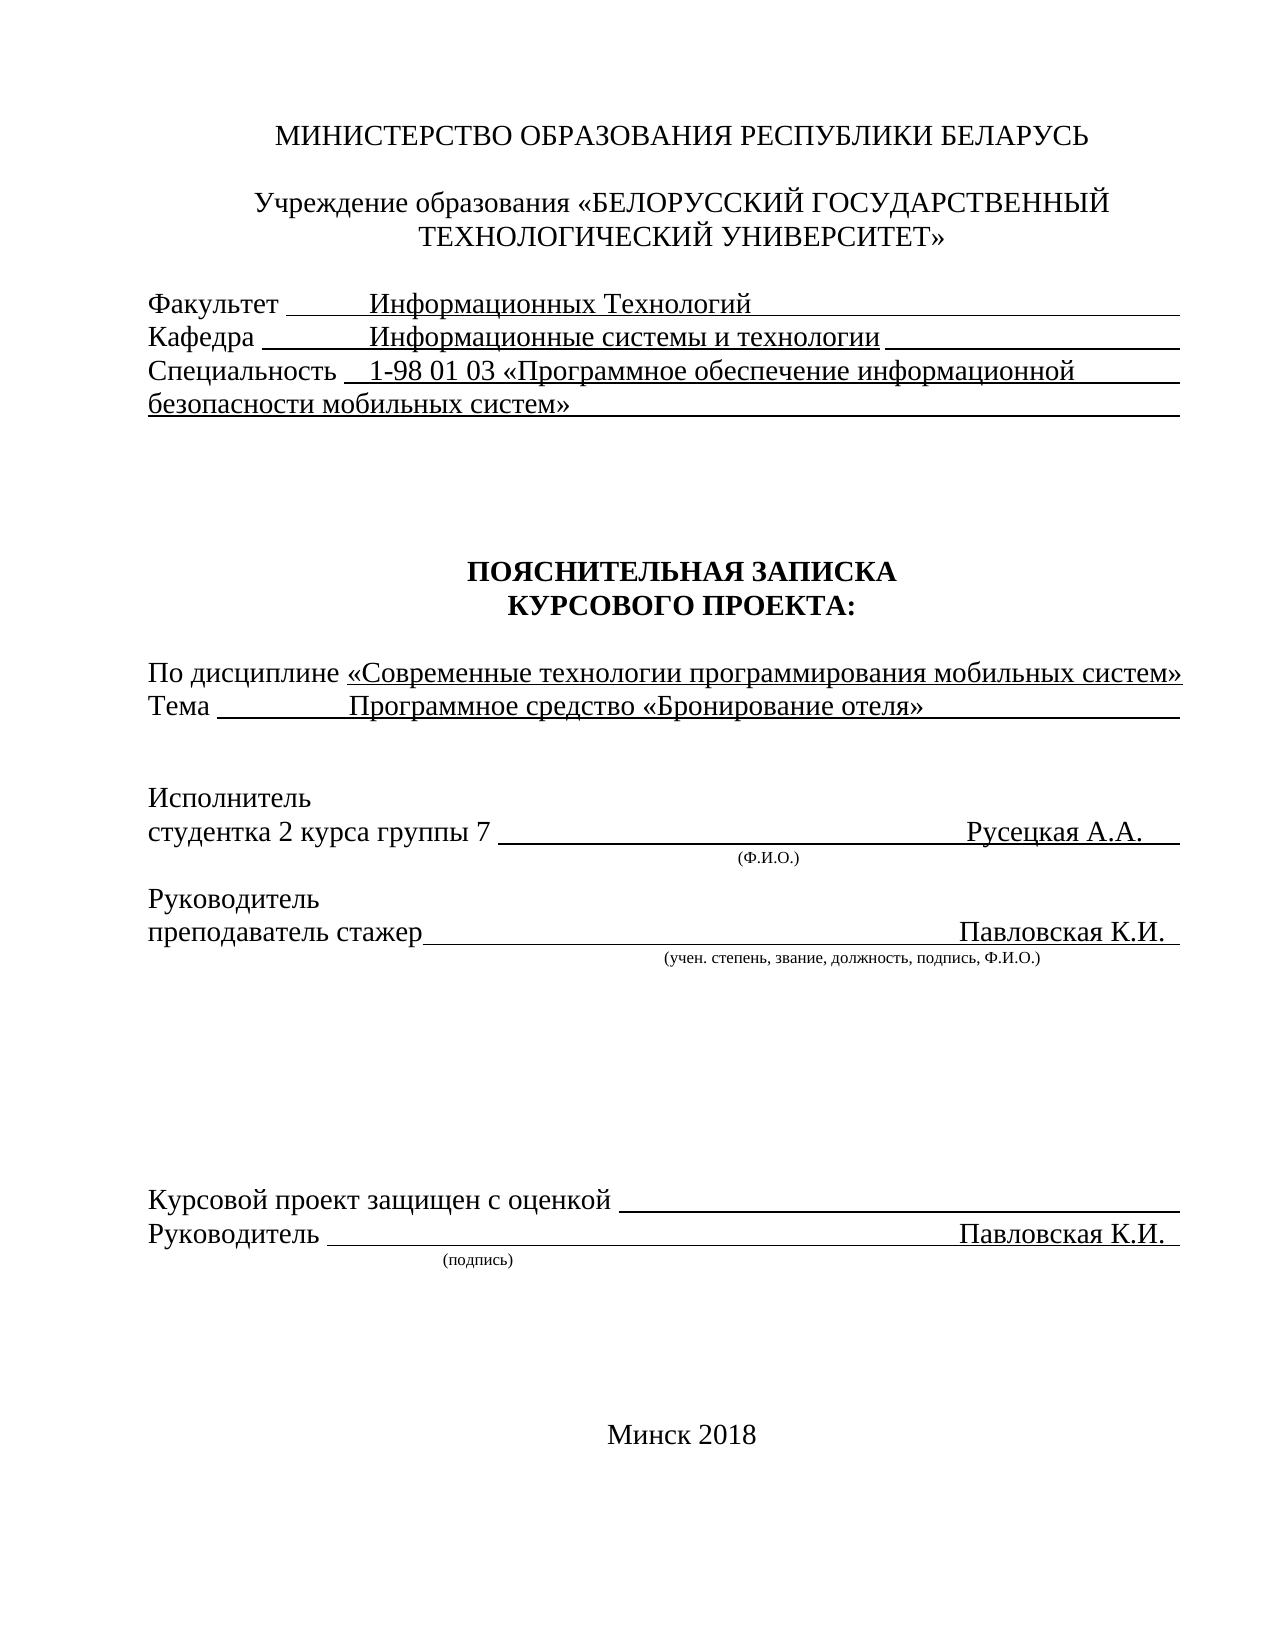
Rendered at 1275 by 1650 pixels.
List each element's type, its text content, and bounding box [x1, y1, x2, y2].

text Исполнитель [148, 780, 1216, 814]
text Кафедра Информационные системы и технологии [148, 319, 1216, 353]
text По дисциплине «Современные технологии программирования мобильных систем» [148, 655, 1216, 688]
text Тема Программное средство «Бронирование отеля» [148, 688, 1216, 722]
text ТЕХНОЛОГИЧЕСКИЙ УНИВЕРСИТЕТ» [148, 219, 1216, 252]
text Курсовой проект защищен с оценкой [148, 1182, 1216, 1216]
text Специальность 1-98 01 03 «Программное обеспечение информационной [148, 353, 1216, 386]
text Руководитель Павловская К.И. [148, 1216, 1216, 1249]
text КУРСОВОГО ПРОЕКТА: [148, 588, 1216, 621]
text (Ф.И.О.) [664, 847, 1207, 881]
text Руководитель [148, 881, 1216, 914]
text преподаватель стажер Павловская К.И. [148, 914, 1216, 948]
text безопасности мобильных систем» [148, 386, 1216, 420]
text (подпись) [369, 1249, 1207, 1283]
text Факультет Информационных Технологий [148, 286, 1216, 319]
text МИНИСТЕРСТВО ОБРАЗОВАНИЯ РЕСПУБЛИКИ БЕЛАРУСЬ [148, 118, 1216, 152]
text Учреждение образования «БЕЛОРУССКИЙ ГОСУДАРСТВЕННЫЙ [148, 185, 1216, 219]
text Минск 2018 [148, 1417, 1216, 1451]
text (учен. степень, звание, должность, подпись, Ф.И.О.) [664, 948, 1207, 982]
text ПОЯСНИТЕЛЬНАЯ ЗАПИСКА [148, 554, 1216, 588]
text студентка 2 курса группы 7 Русецкая А.А. [148, 814, 1216, 847]
